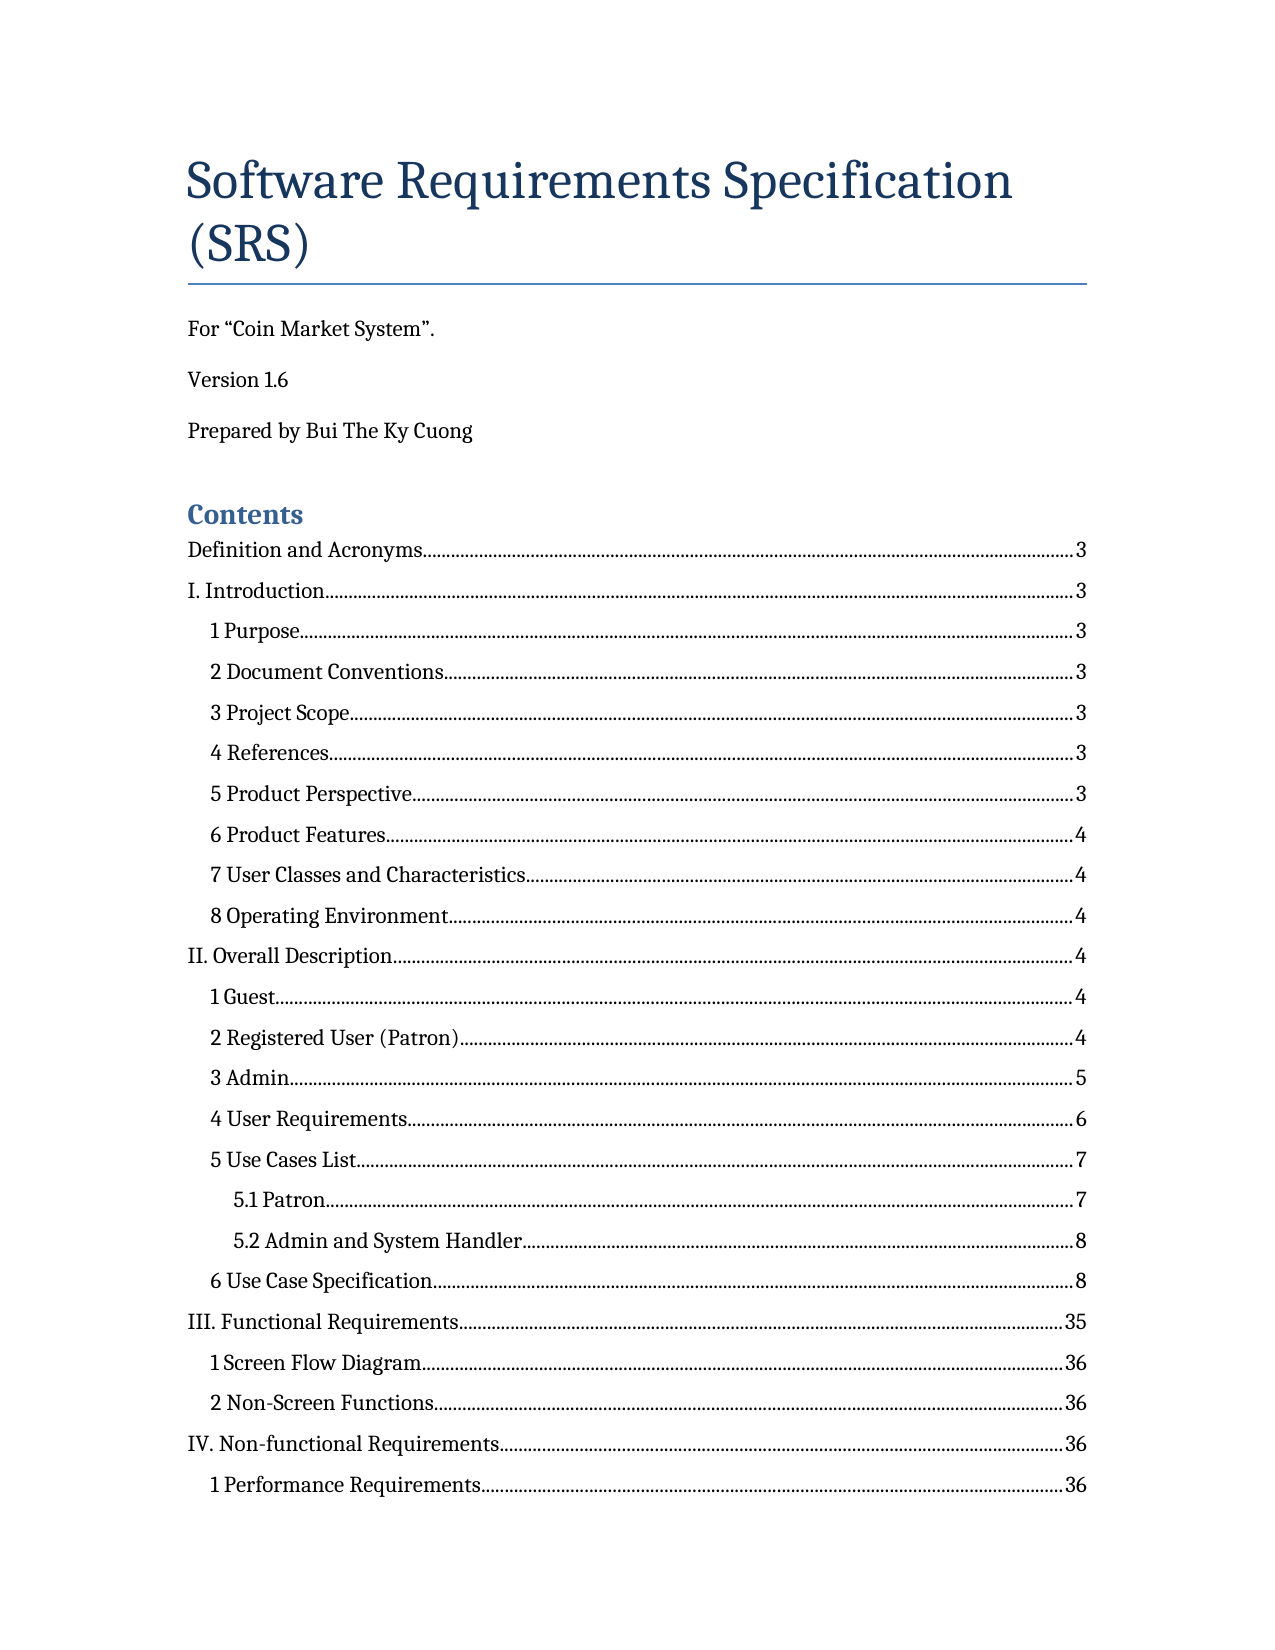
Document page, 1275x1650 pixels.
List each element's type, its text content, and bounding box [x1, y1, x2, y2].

title Software Requirements Specification (SRS) [187, 150, 1087, 285]
text Prepared by Bui The Ky Cuong [187, 418, 1087, 445]
text Version 1.6 [187, 367, 1087, 394]
text For “Coin Market System”. [187, 316, 1087, 343]
